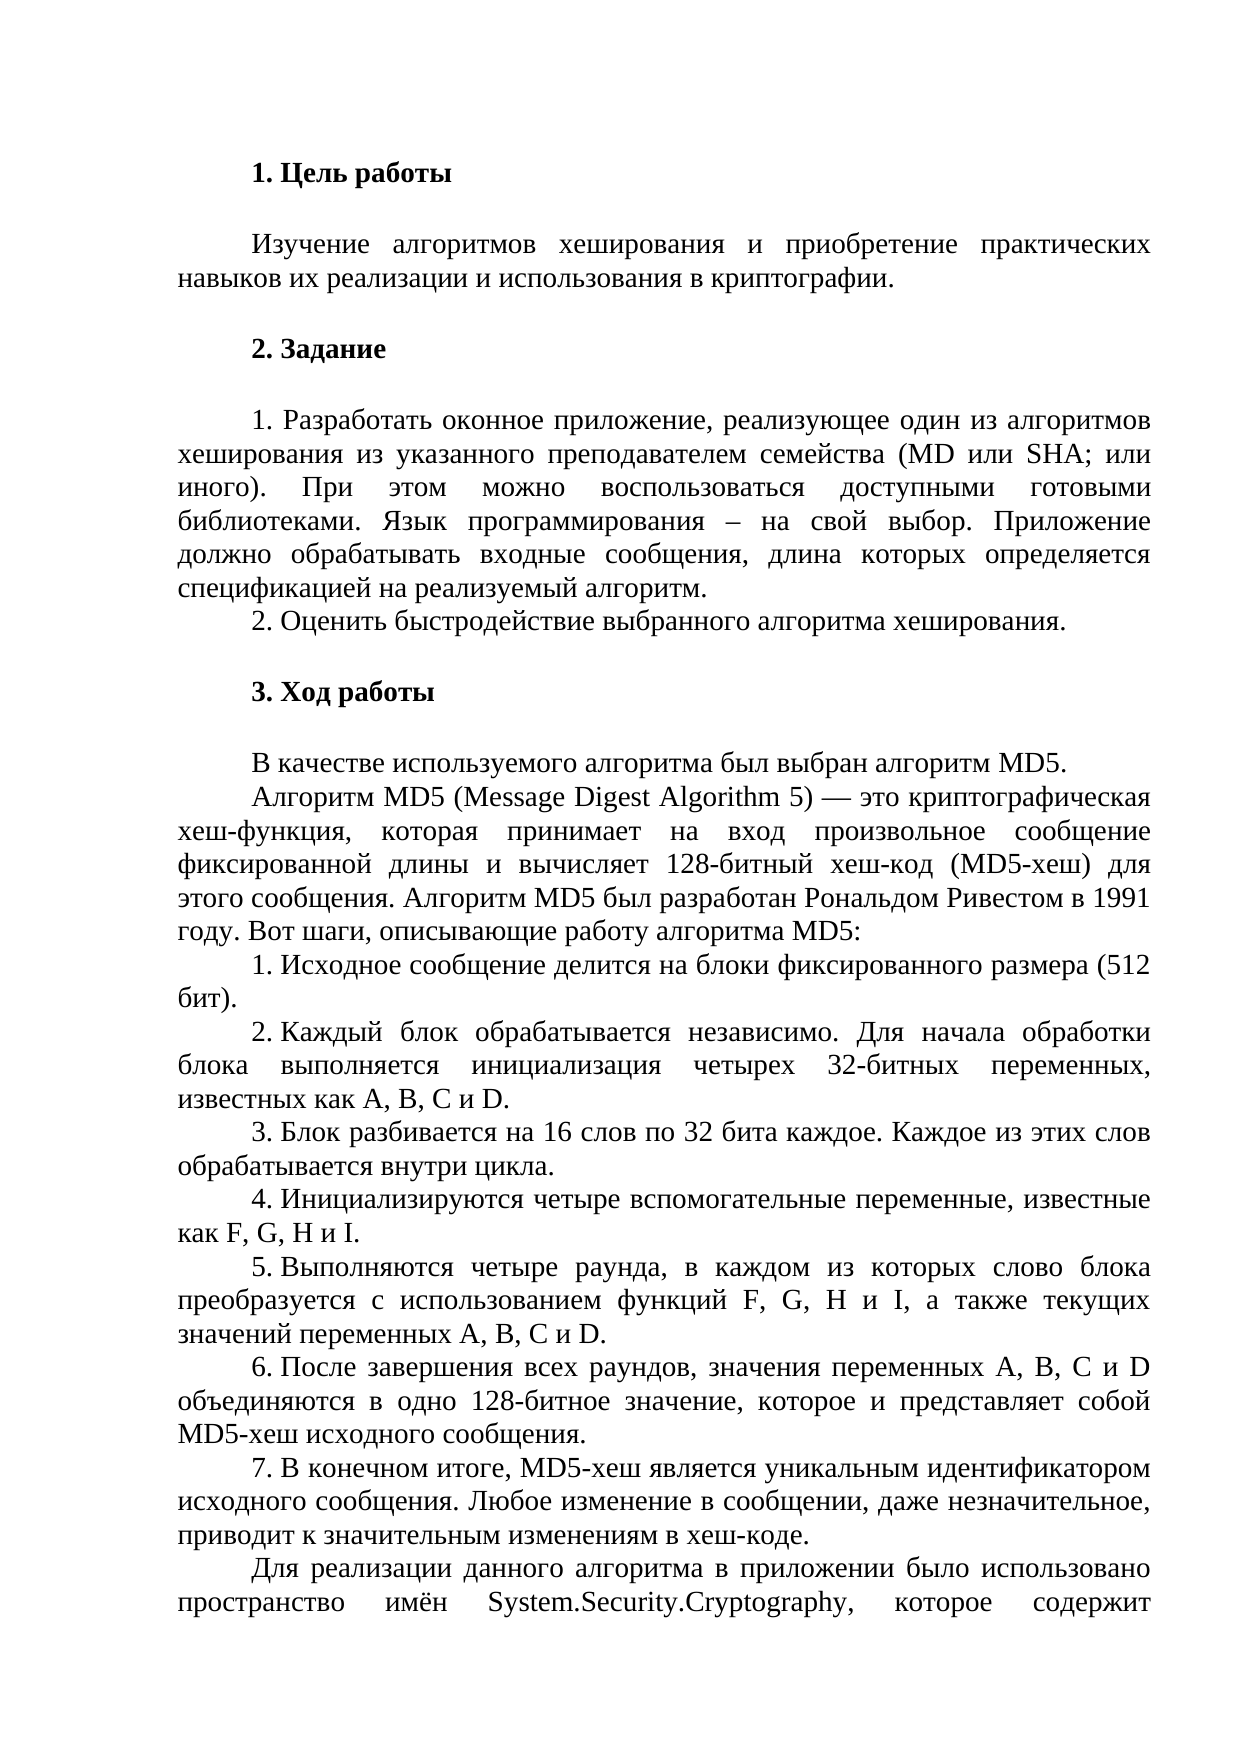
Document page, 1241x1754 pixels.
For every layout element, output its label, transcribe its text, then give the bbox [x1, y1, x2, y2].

list Исходное сообщение делится на блоки фиксированного размера (512 бит). [177, 947, 1152, 1014]
list Задание [177, 331, 1152, 365]
list Каждый блок обрабатывается независимо. Для начала обработки блока выполняется инициализация четырех 32-битных переменных, известных как A, B, C и D. [177, 1014, 1152, 1114]
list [177, 1551, 1152, 1618]
list После завершения всех раундов, значения переменных A, B, C и D объединяются в одно 128-битное значение, которое и представляет собой MD5-хеш исходного сообщения. [177, 1349, 1152, 1450]
text В качестве используемого алгоритма был выбран алгоритм MD5. [177, 746, 1152, 779]
list Выполняются четыре раунда, в каждом из которых слово блока преобразуется с использованием функций F, G, H и I, а также текущих значений переменных A, B, C и D. [177, 1249, 1152, 1349]
text 2. Оценить быстродействие выбранного алгоритма хеширования. [177, 603, 1152, 637]
list Блок разбивается на 16 слов по 32 бита каждое. Каждое из этих слов обрабатывается внутри цикла. [177, 1114, 1152, 1182]
list Ход работы [177, 674, 1152, 708]
text 1. Разработать оконное приложение, реализующее один из алгоритмов хеширования из указанного преподавателем семейства (MD или SHA; или иного). При этом можно воспользоваться доступными готовыми библиотеками. Язык программирования – на свой выбор. Приложение должно обрабатывать входные сообщения, длина которых определяется спецификацией на реализуемый алгоритм. [177, 402, 1152, 603]
list Цель работы [177, 156, 1152, 189]
list В конечном итоге, MD5-хеш является уникальным идентификатором исходного сообщения. Любое изменение в сообщении, даже незначительное, приводит к значительным изменениям в хеш-коде. [177, 1450, 1152, 1551]
list Инициализируются четыре вспомогательные переменные, известные как F, G, H и I. [177, 1182, 1152, 1249]
text Изучение алгоритмов хеширования и приобретение практических навыков их реализации и использования в криптографии. [177, 227, 1152, 294]
text Алгоритм MD5 (Message Digest Algorithm 5) — это криптографическая хеш-функция, которая принимает на вход произвольное сообщение фиксированной длины и вычисляет 128-битный хеш-код (MD5-хеш) для этого сообщения. Алгоритм MD5 был разработан Рональдом Ривестом в 1991 году. Вот шаги, описывающие работу алгоритма MD5: [177, 779, 1152, 947]
